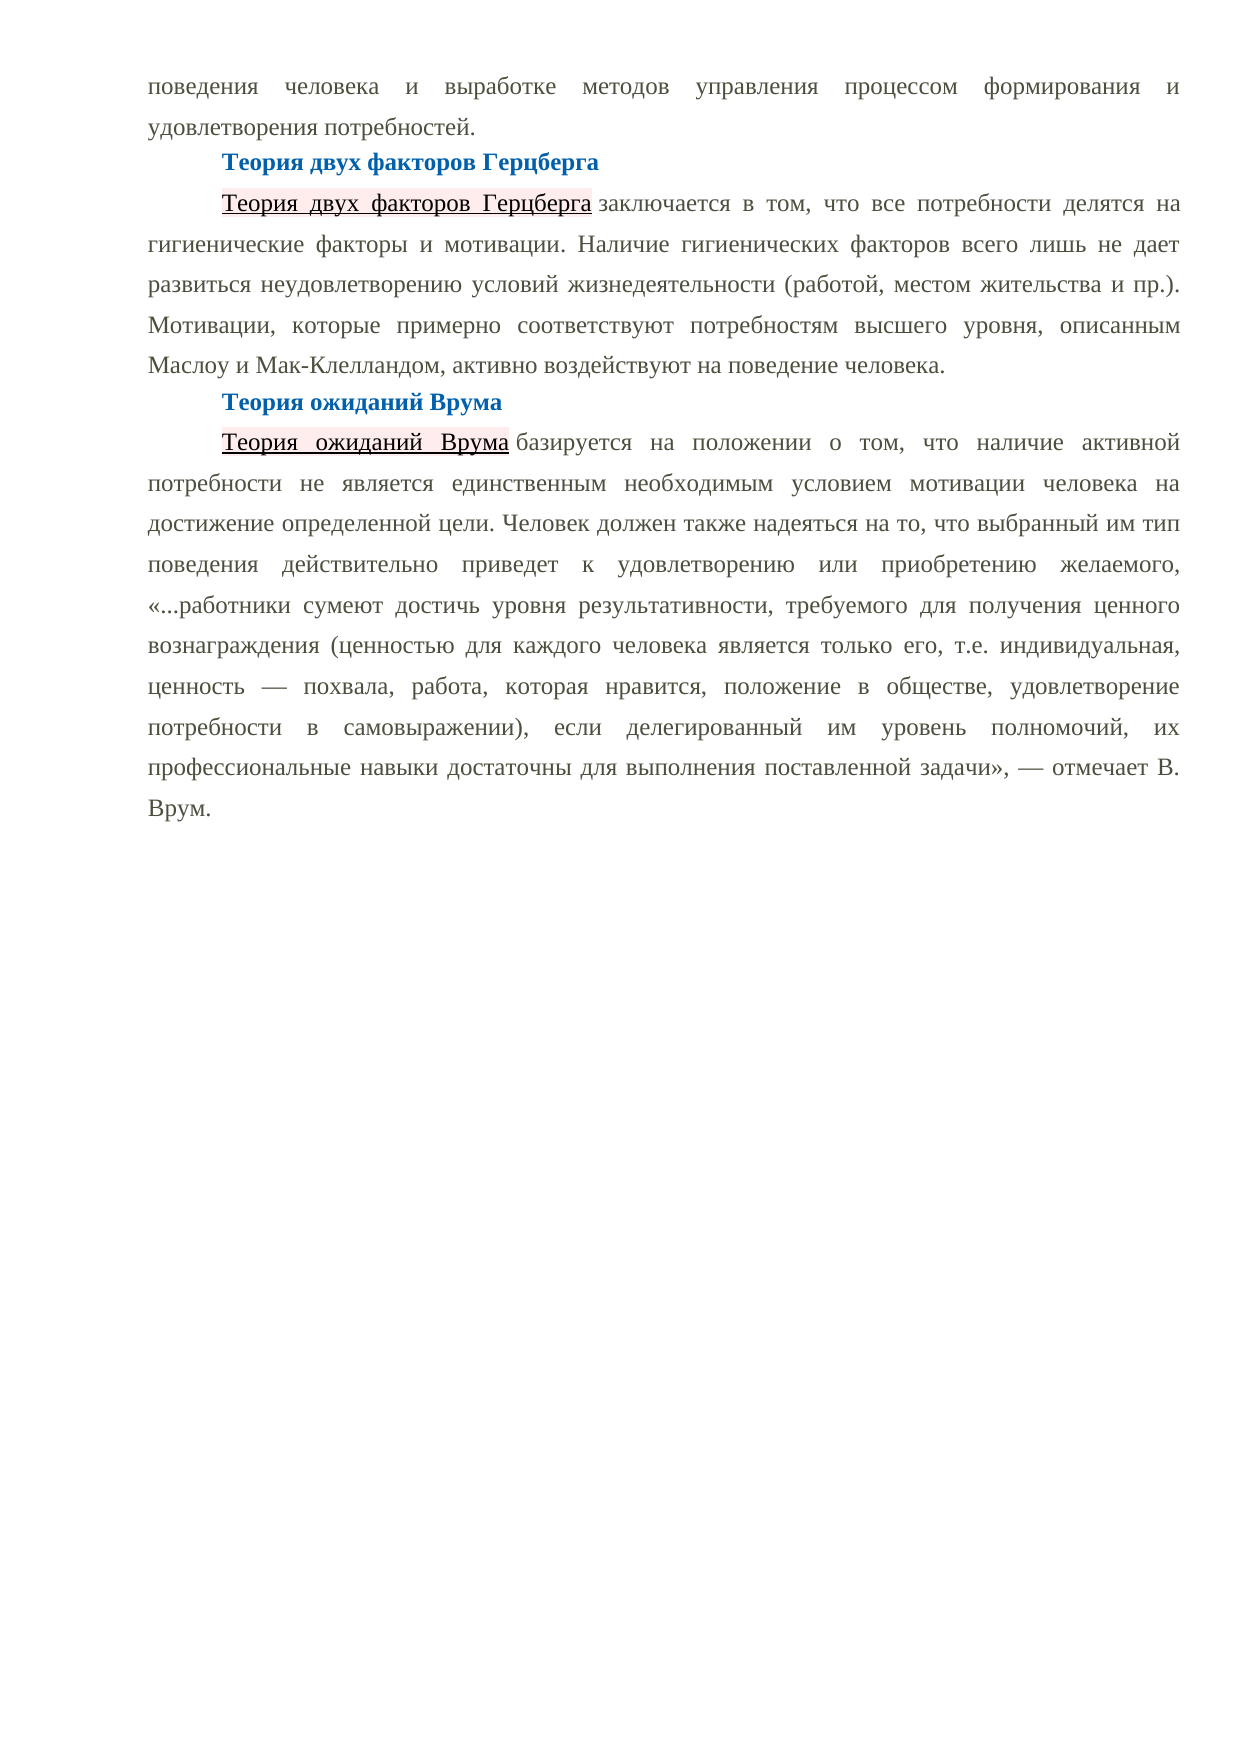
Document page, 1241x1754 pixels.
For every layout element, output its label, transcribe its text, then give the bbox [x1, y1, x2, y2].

subtitle Теория двух факторов Герцберга [148, 140, 1181, 176]
subtitle Теория ожиданий Врума [148, 379, 1181, 415]
text Теория ожиданий Врума базируется на положении о том, что наличие активной потребности не является единственным необходимым условием мотивации человека на достижение определенной цели. Человек должен также надеяться на то, что выбранный им тип поведения действительно приведет к удовлетворению или приобретению желаемого, «...работники сумеют достичь уровня результативности, требуемого для получения ценного вознаграждения (ценностью для каждого человека является только его, т.е. индивидуальная, ценность — похвала, работа, которая нравится, положение в обществе, удовлетворение потребности в самовыражении), если делегированный им уровень полномочий, их профессиональные навыки достаточны для выполнения поставленной задачи», — отмечает В. Врум. [148, 415, 1181, 822]
text Теория двух факторов Герцберга заключается в том, что все потребности делятся на гигиенические факторы и мотивации. Наличие гигиенических факторов всего лишь не дает развиться неудовлетворению условий жизнедеятельности (работой, местом жительства и пр.). Мотивации, которые примерно соответствуют потребностям высшего уровня, описанным Маслоу и Мак-Клелландом, активно воздействуют на поведение человека. [148, 176, 1181, 379]
